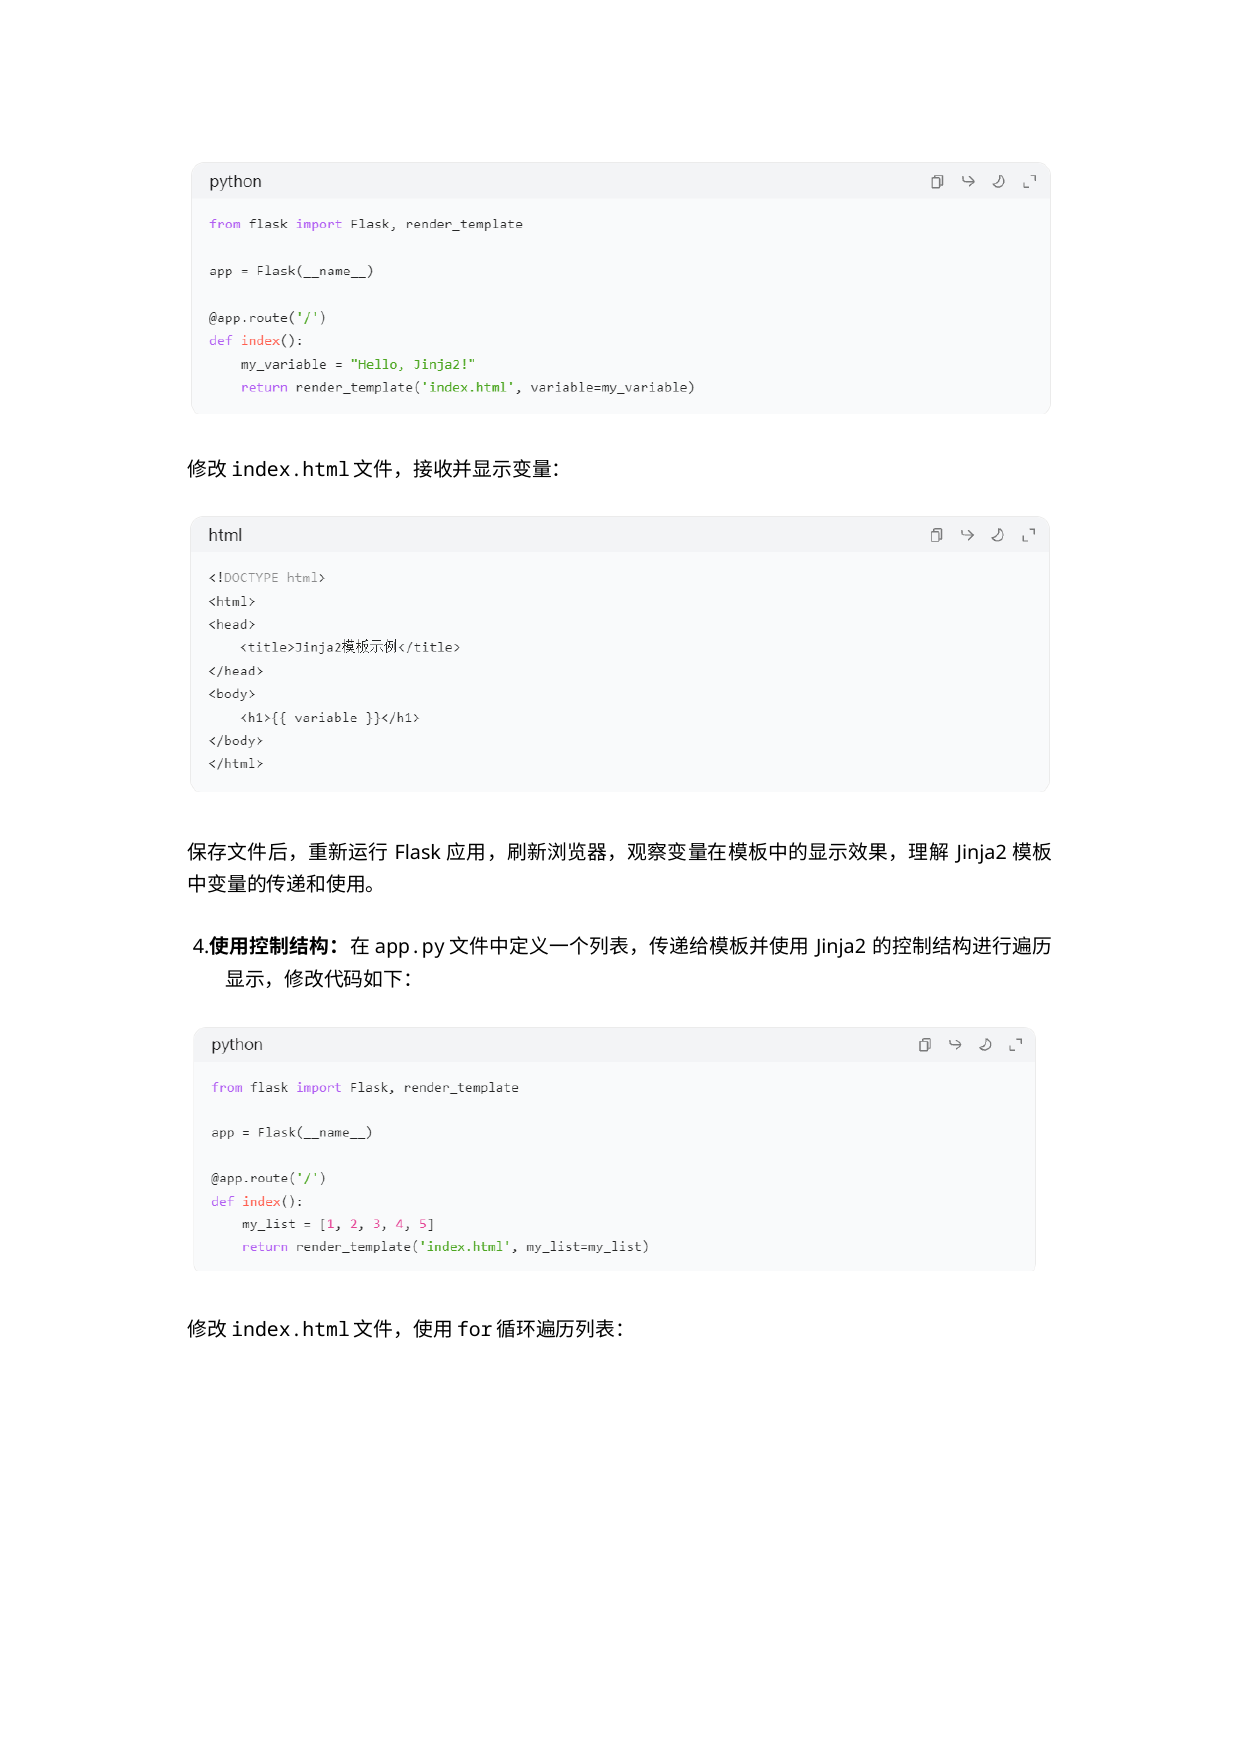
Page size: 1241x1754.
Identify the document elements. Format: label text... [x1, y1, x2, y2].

list 保存文件后，重新运行 Flask 应用，刷新浏览器，观察变量在模板中的显示效果，理解 Jinja2 模板中变量的传递和使用。 [187, 834, 1053, 899]
list 修改index.html文件，使用for循环遍历列表： [187, 1312, 1053, 1344]
list 修改index.html文件，接收并显示变量： [187, 451, 1053, 484]
list 4.使用控制结构：在app.py文件中定义一个列表，传递给模板并使用 Jinja2 的控制结构进行遍历显示，修改代码如下： [187, 929, 1053, 994]
picture [187, 512, 1053, 792]
picture [187, 1022, 1053, 1271]
picture [187, 162, 1053, 414]
